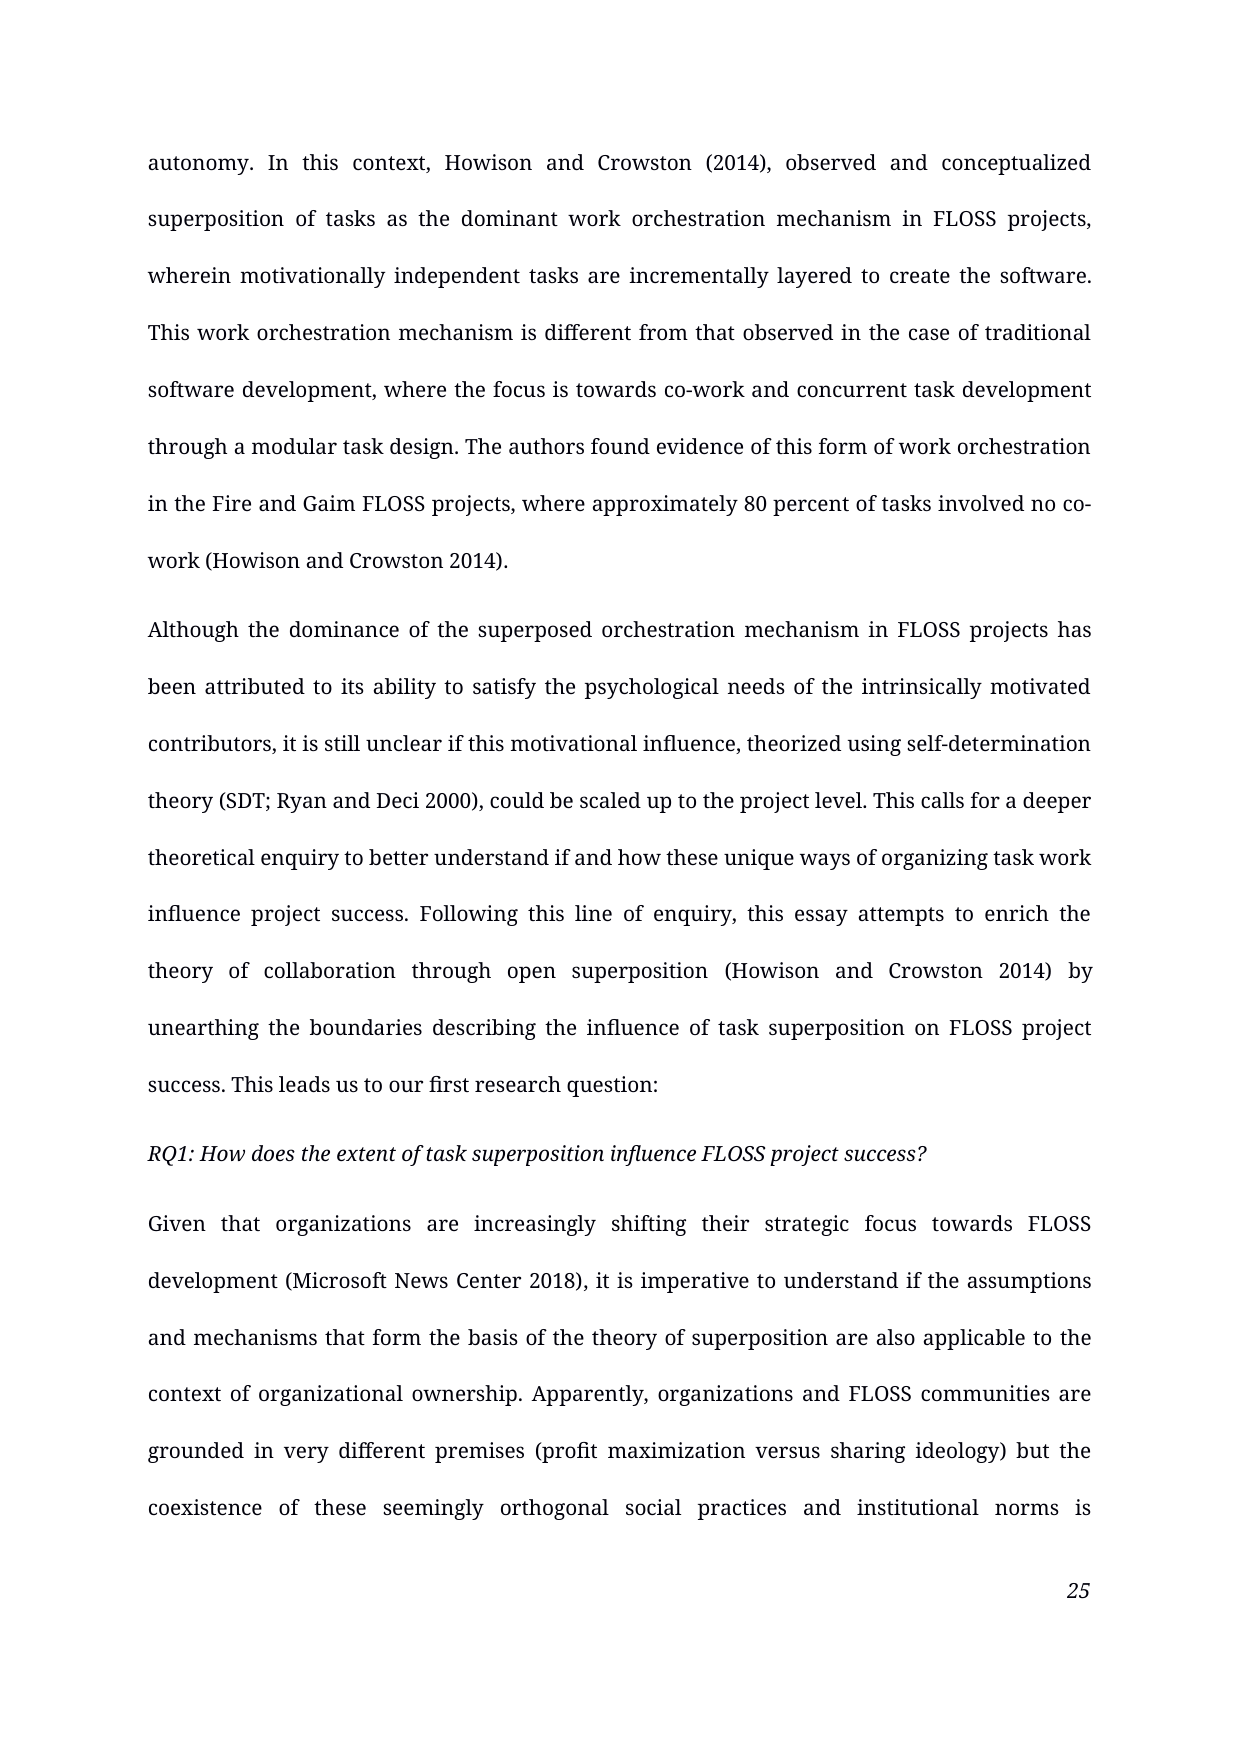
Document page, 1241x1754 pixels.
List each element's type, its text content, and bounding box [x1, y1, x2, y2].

text RQ1: How does the extent of task superposition influence FLOSS project success? [148, 1139, 1093, 1168]
text Although the dominance of the superposed orchestration mechanism in FLOSS projects has been attributed to its ability to satisfy the psychological needs of the intrinsically motivated contributors, it is still unclear if this motivational influence, theorized using self-determination theory (SDT; Ryan and Deci 2000), could be scaled up to the project level. This calls for a deeper theoretical enquiry to better understand if and how these unique ways of organizing task work influence project success. Following this line of enquiry, this essay attempts to enrich the theory of collaboration through open superposition (Howison and Crowston 2014) by unearthing the boundaries describing the influence of task superposition on FLOSS project success. This leads us to our first research question: [148, 615, 1093, 1098]
